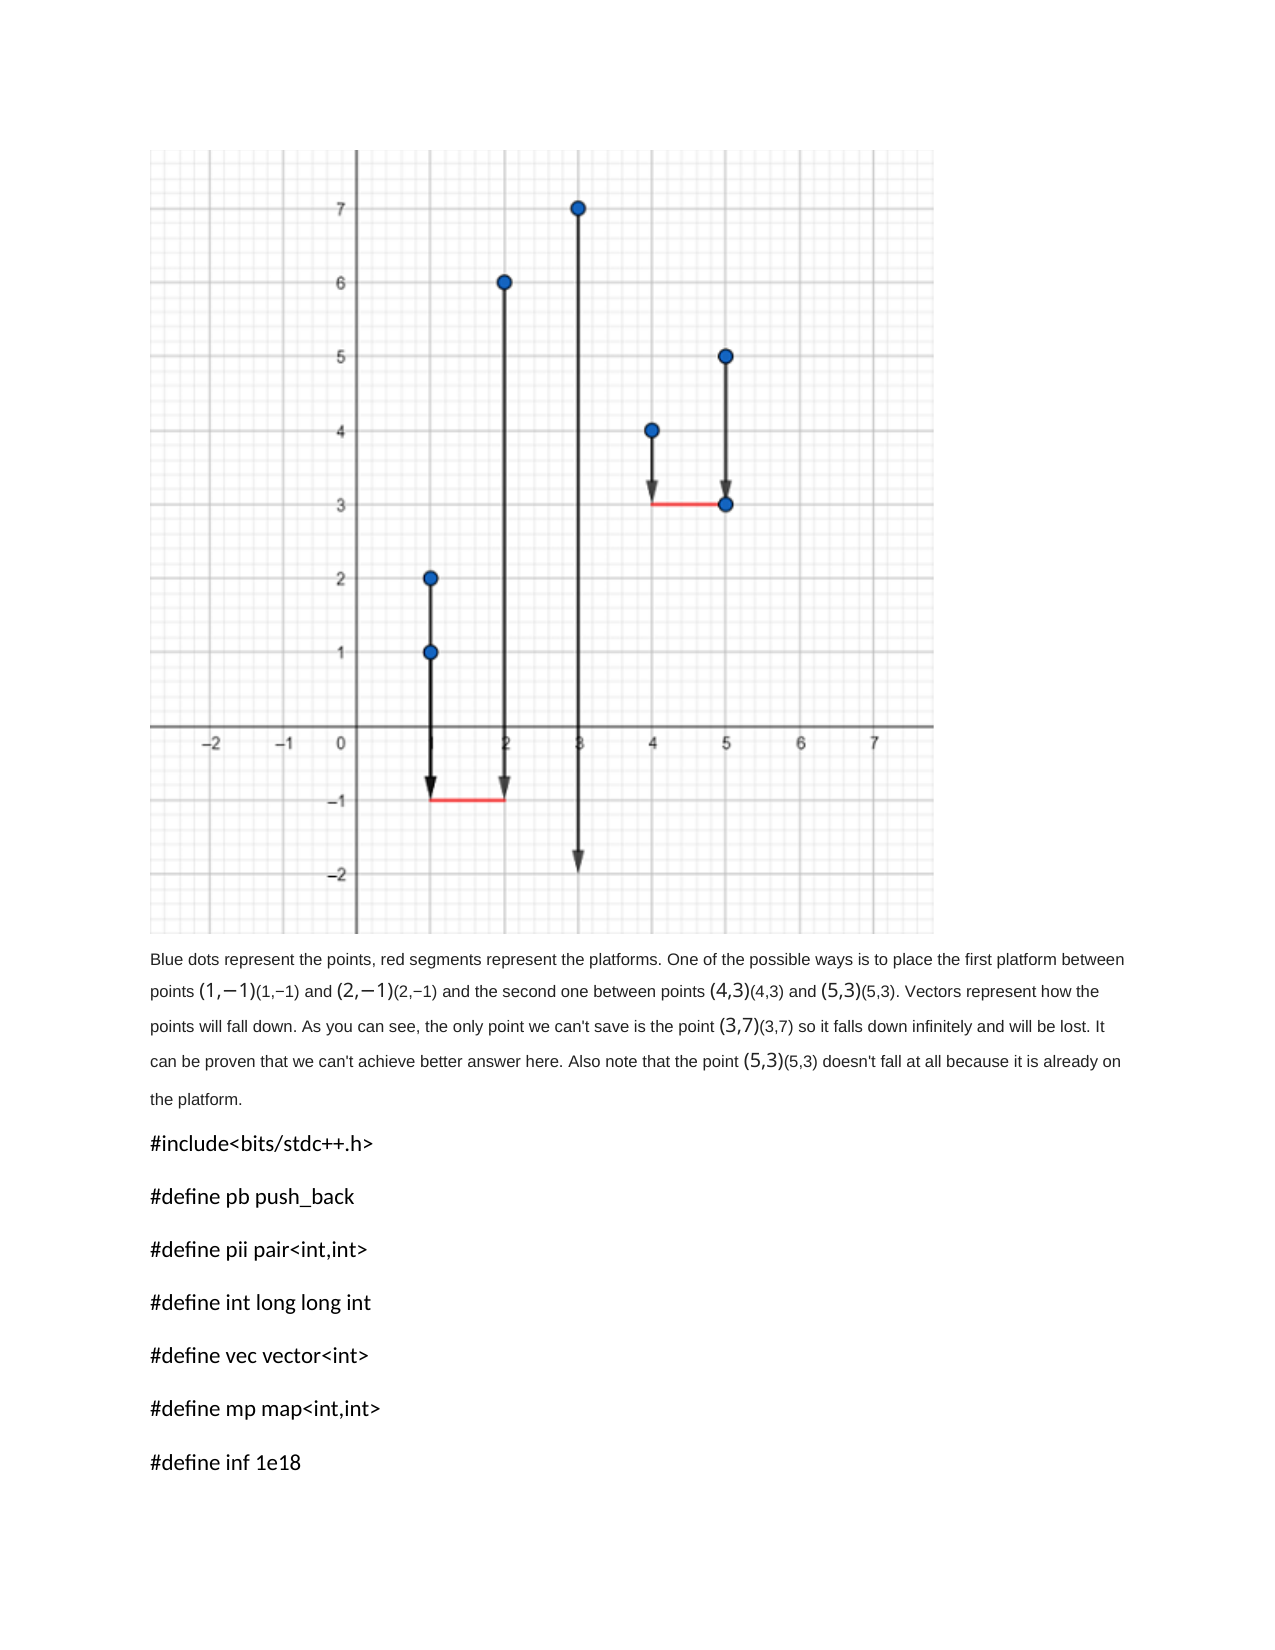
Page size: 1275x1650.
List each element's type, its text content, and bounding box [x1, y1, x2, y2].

picture [150, 150, 934, 934]
text #define pb push_back [150, 1182, 1125, 1211]
text #define pii pair<int,int> [150, 1236, 1125, 1263]
text #define mp map<int,int> [150, 1394, 1125, 1423]
text #include<bits/stdc++.h> [150, 1129, 1125, 1157]
text #define inf 1e18 [150, 1448, 1125, 1476]
text #define vec vector<int> [150, 1342, 1125, 1369]
text Blue dots represent the points, red segments represent the platforms. One of the possible ways is to place the first platform between points (1,−1)(1,−1) and (2,−1)(2,−1) and the second one between points (4,3)(4,3) and (5,3)(5,3). Vectors represent how the points will fall down. As you can see, the only point we can't save is the point (3,7)(3,7) so it falls down infinitely and will be lost. It can be proven that we can't achieve better answer here. Also note that the point (5,3)(5,3) doesn't fall at all because it is already on the platform. [150, 934, 1125, 1109]
text #define int long long int [150, 1288, 1125, 1317]
